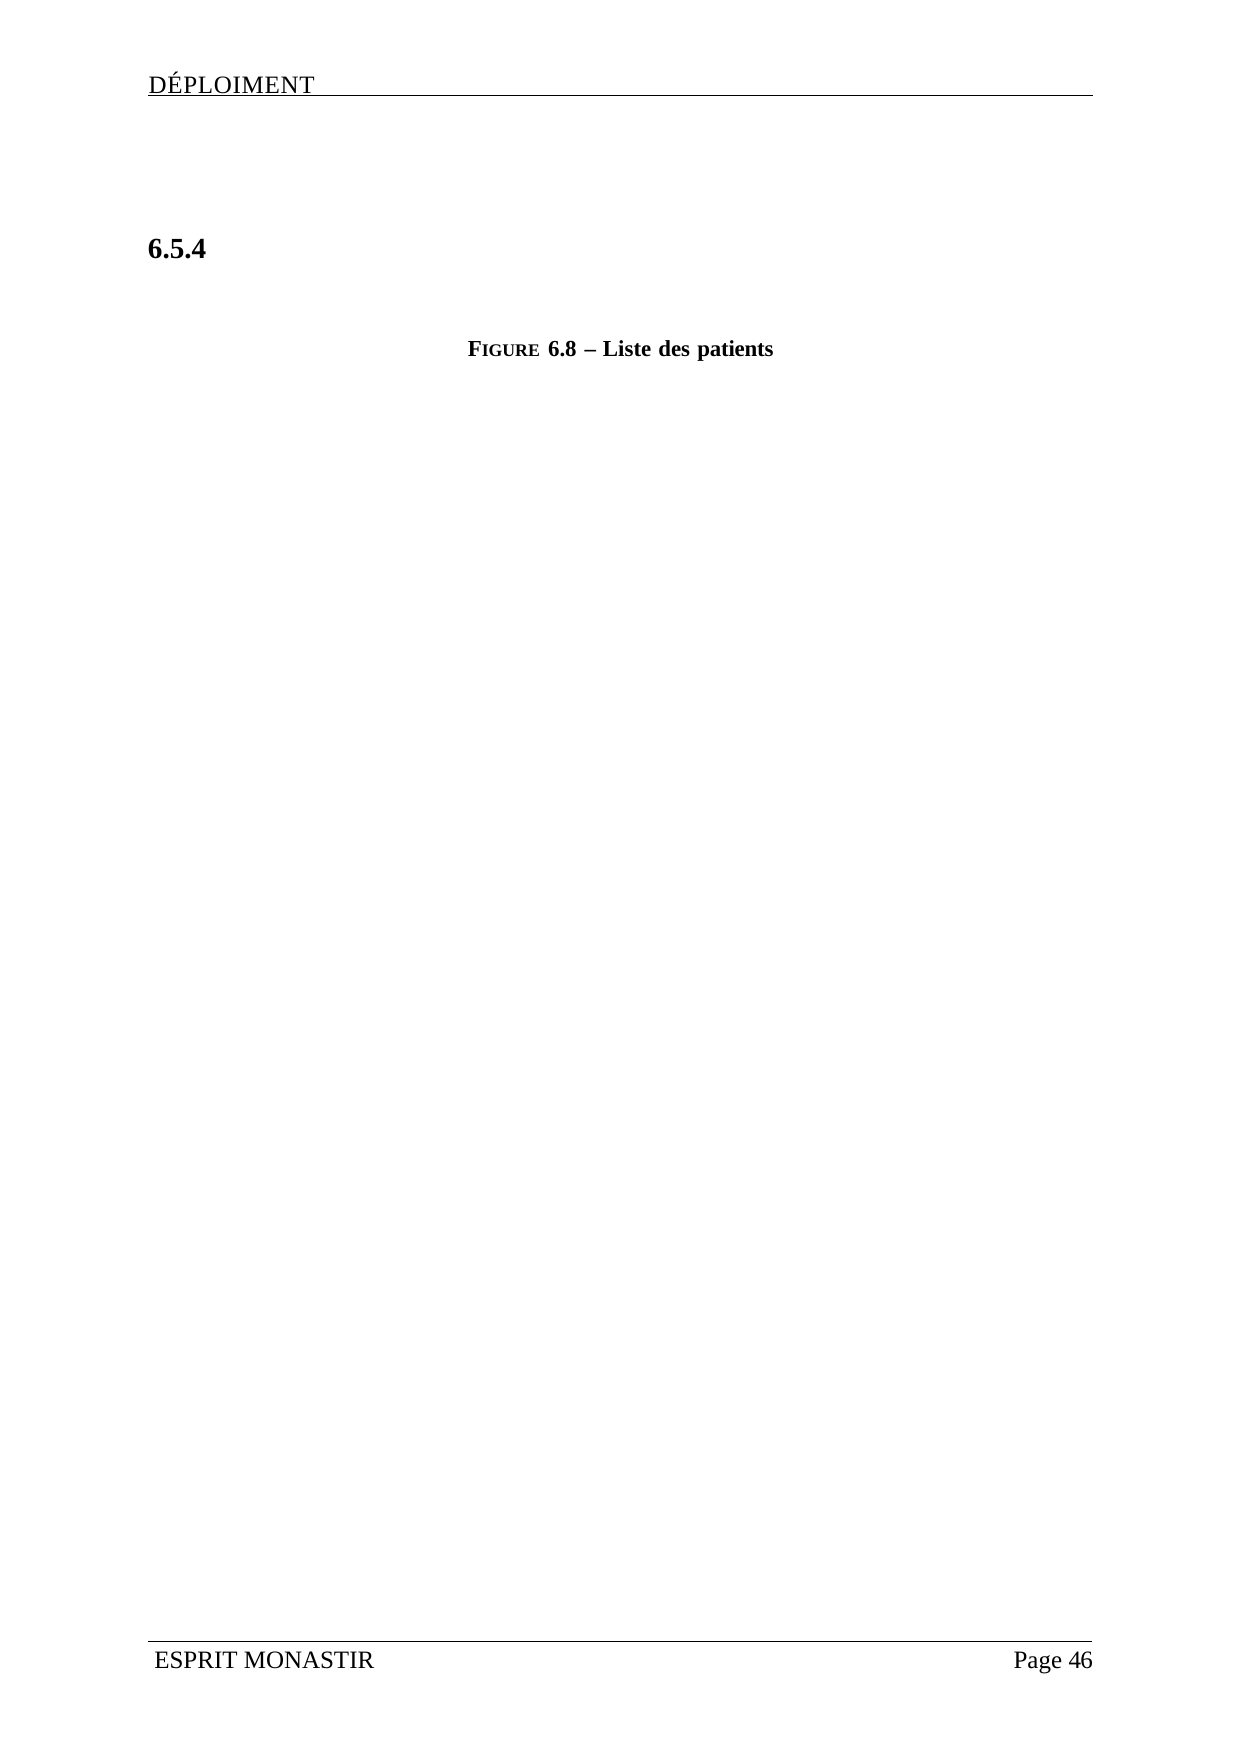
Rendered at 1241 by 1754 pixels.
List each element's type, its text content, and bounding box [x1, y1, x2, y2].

text FIGURE 6.8 – Liste des patients [197, 335, 1044, 361]
